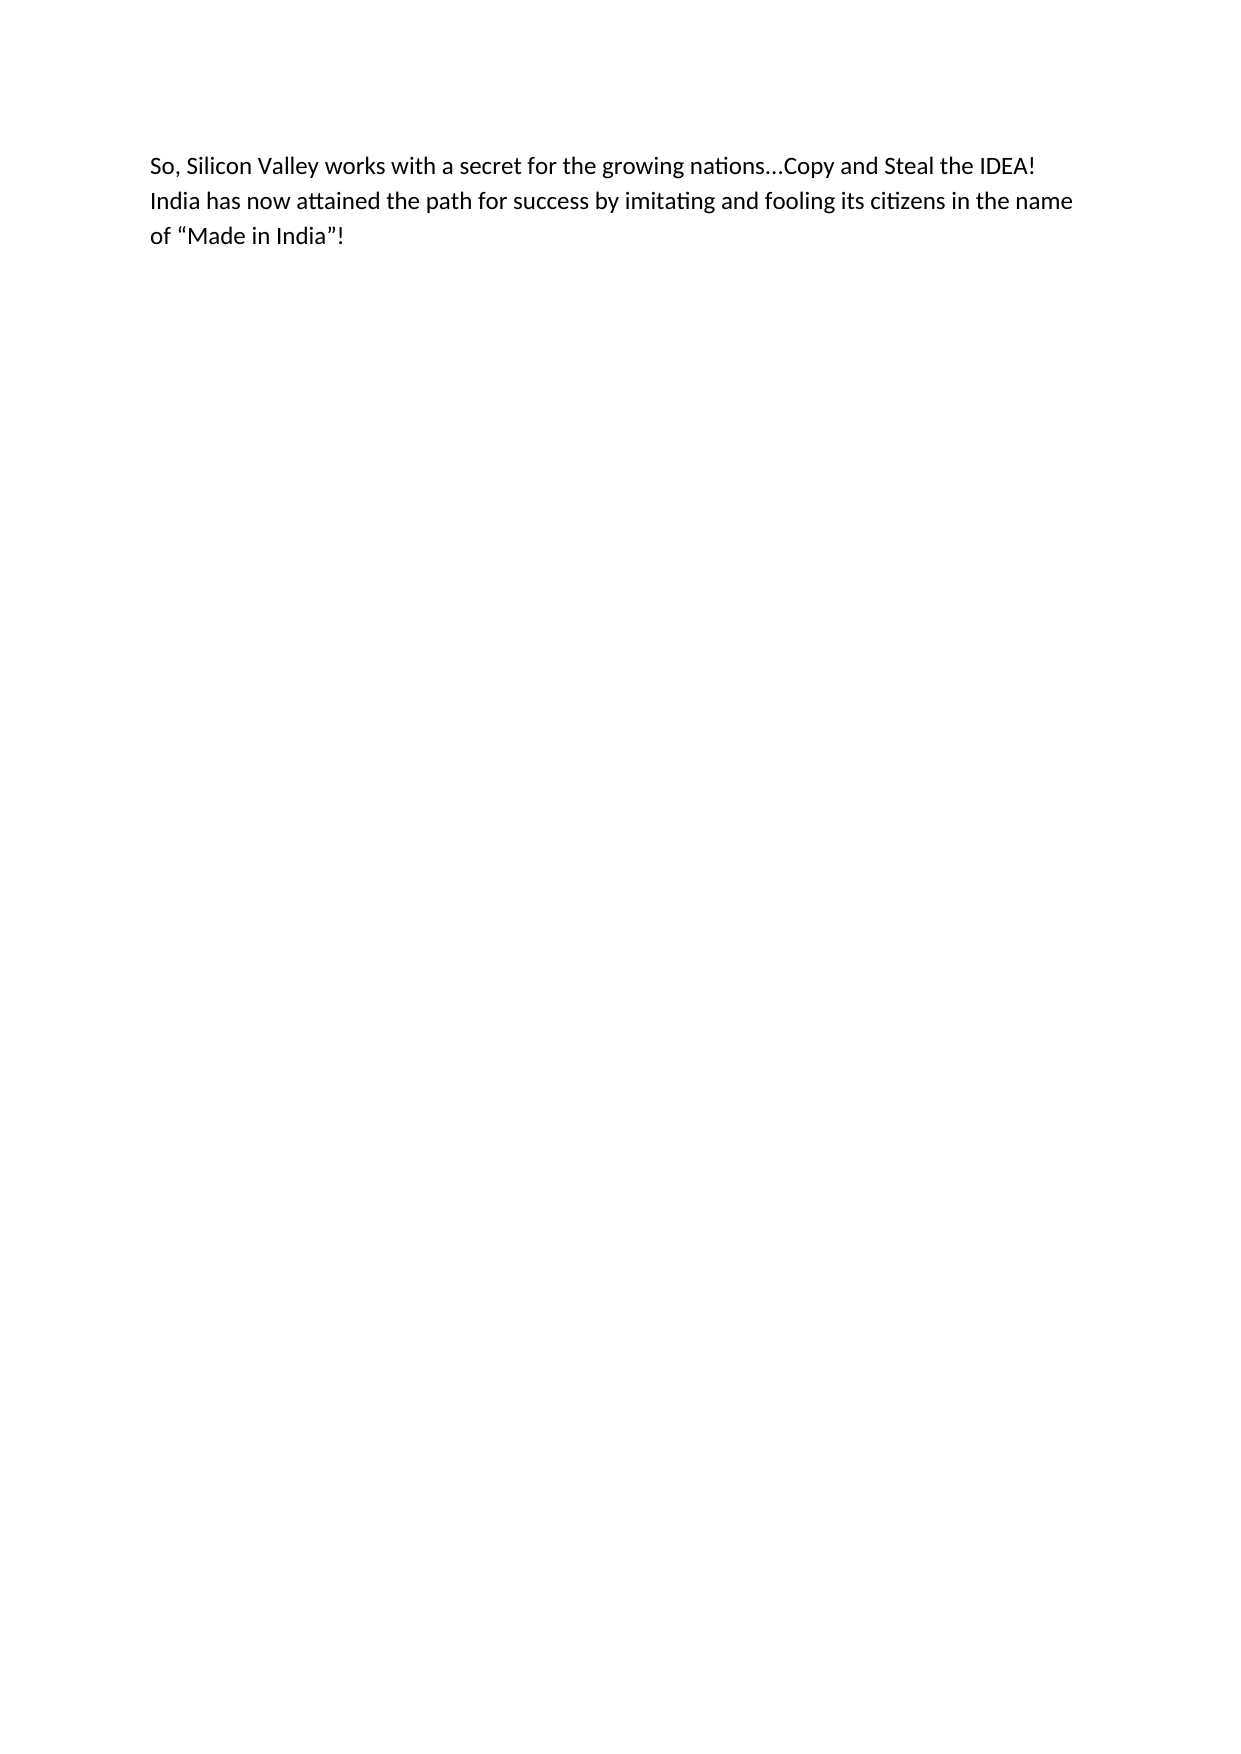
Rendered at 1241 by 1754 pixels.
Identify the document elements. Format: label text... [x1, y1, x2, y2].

text So, Silicon Valley works with a secret for the growing nations...Copy and Steal the IDEA! India has now attained the path for success by imitating and fooling its citizens in the name of “Made in India”! [150, 150, 1090, 251]
